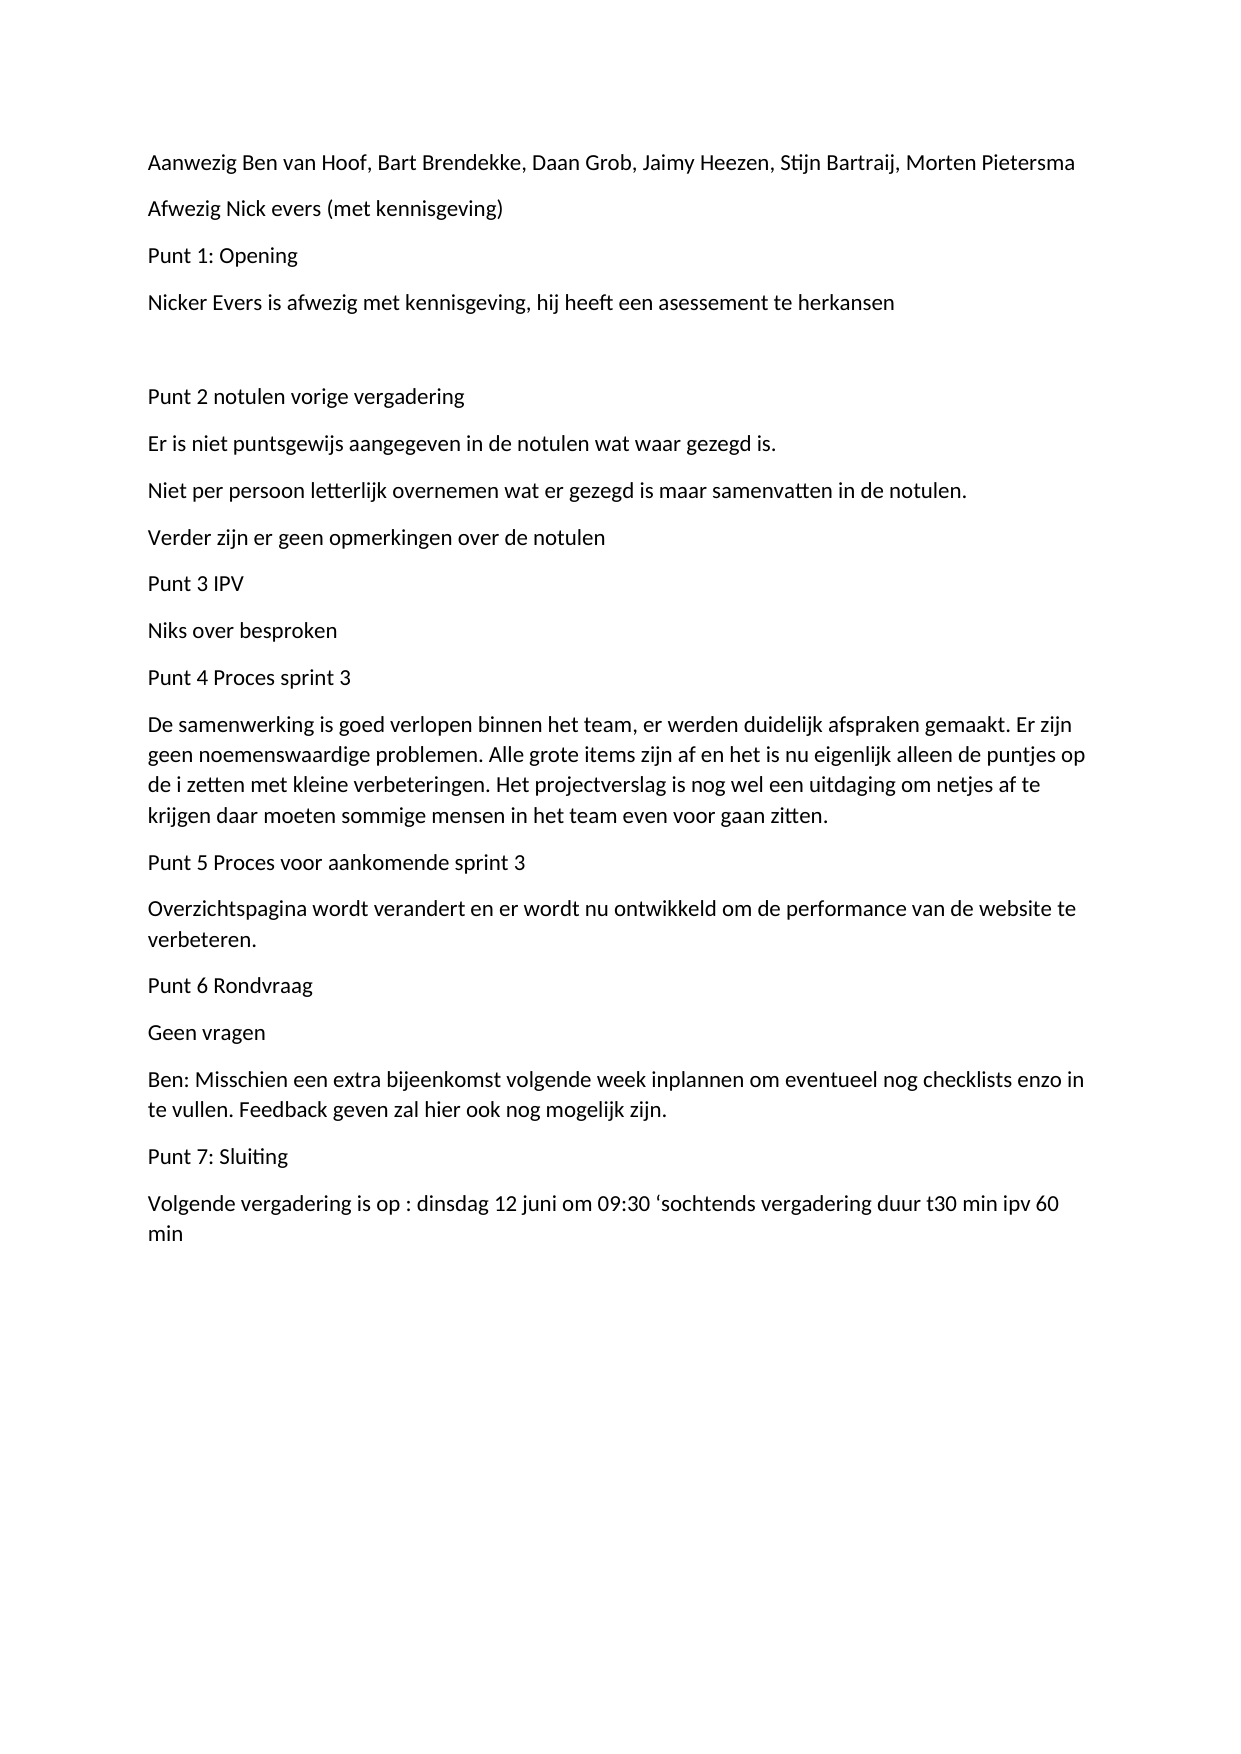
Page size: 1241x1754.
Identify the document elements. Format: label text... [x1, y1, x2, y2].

text Punt 4 Proces sprint 3 [148, 663, 1093, 691]
text Verder zijn er geen opmerkingen over de notulen [148, 523, 1093, 551]
text Niet per persoon letterlijk overnemen wat er gezegd is maar samenvatten in de notulen. [148, 476, 1093, 504]
text Punt 6 Rondvraag [148, 972, 1093, 999]
text Er is niet puntsgewijs aangegeven in de notulen wat waar gezegd is. [148, 429, 1093, 457]
text Aanwezig Ben van Hoof, Bart Brendekke, Daan Grob, Jaimy Heezen, Stijn Bartraij, Morten Pietersma [148, 148, 1093, 176]
text Punt 3 IPV [148, 569, 1093, 597]
text Geen vragen [148, 1018, 1093, 1046]
text Niks over besproken [148, 616, 1093, 644]
text Punt 1: Opening [148, 241, 1093, 269]
text Punt 2 notulen vorige vergadering [148, 382, 1093, 410]
text Volgende vergadering is op : dinsdag 12 juni om 09:30 ‘sochtends vergadering duur t30 min ipv 60 min [148, 1189, 1093, 1247]
text Punt 7: Sluiting [148, 1142, 1093, 1170]
text Nicker Evers is afwezig met kennisgeving, hij heeft een asessement te herkansen [148, 288, 1093, 316]
text Overzichtspagina wordt verandert en er wordt nu ontwikkeld om de performance van de website te verbeteren. [148, 894, 1093, 953]
text Afwezig Nick evers (met kennisgeving) [148, 194, 1093, 222]
text Ben: Misschien een extra bijeenkomst volgende week inplannen om eventueel nog checklists enzo in te vullen. Feedback geven zal hier ook nog mogelijk zijn. [148, 1065, 1093, 1123]
text Punt 5 Proces voor aankomende sprint 3 [148, 848, 1093, 876]
text De samenwerking is goed verlopen binnen het team, er werden duidelijk afspraken gemaakt. Er zijn geen noemenswaardige problemen. Alle grote items zijn af en het is nu eigenlijk alleen de puntjes op de i zetten met kleine verbeteringen. Het projectverslag is nog wel een uitdaging om netjes af te krijgen daar moeten sommige mensen in het team even voor gaan zitten. [148, 710, 1093, 829]
